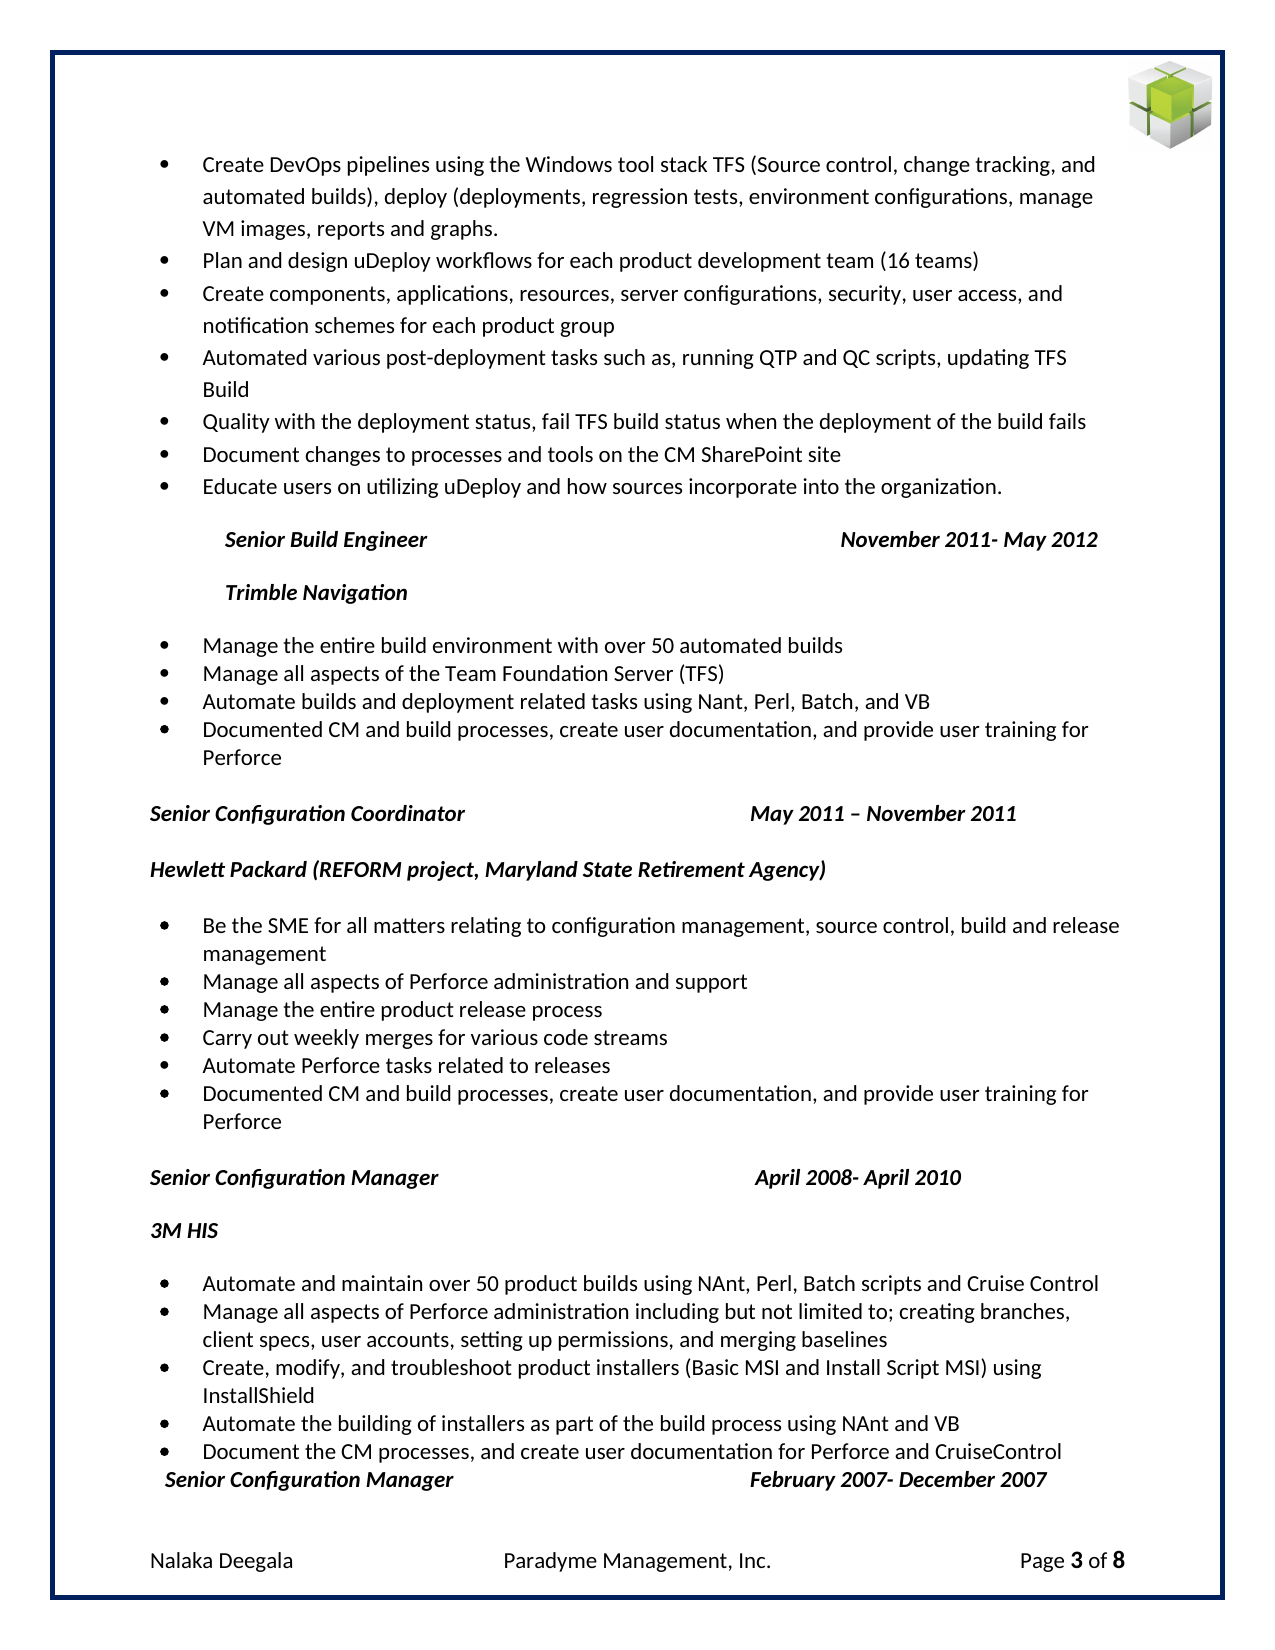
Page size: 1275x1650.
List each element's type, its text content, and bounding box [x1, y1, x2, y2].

list Be the SME for all matters relating to configuration management, source control, build and release management [165, 911, 1125, 967]
list Document changes to processes and tools on the CM SharePoint site [165, 440, 1110, 468]
list Automated various post-deployment tasks such as, running QTP and QC scripts, updating TFS Build [165, 343, 1110, 403]
text Senior Configuration Manager February 2007- December 2007 [165, 1466, 1125, 1493]
list Create, modify, and troubleshoot product installers (Basic MSI and Install Script MSI) using InstallShield [165, 1353, 1125, 1409]
list Manage all aspects of Perforce administration and support [165, 967, 1125, 995]
list Automate the building of installers as part of the build process using NAnt and VB [165, 1409, 1125, 1437]
list Plan and design uDeploy workflows for each product development team (16 teams) [165, 247, 1110, 274]
list Documented CM and build processes, create user documentation, and provide user training for Perforce [165, 715, 1125, 771]
list Automate builds and deployment related tasks using Nant, Perl, Batch, and VB [165, 687, 1125, 715]
list Quality with the deployment status, fail TFS build status when the deployment of the build fails [165, 407, 1110, 436]
text Senior Build Engineer November 2011- May 2012 [225, 525, 1110, 553]
list Manage all aspects of Perforce administration including but not limited to; creating branches, client specs, user accounts, setting up permissions, and merging baselines [165, 1297, 1125, 1353]
text Senior Configuration Coordinator May 2011 – November 2011 [150, 799, 1125, 827]
list Educate users on utilizing uDeploy and how sources incorporate into the organization. [165, 472, 1110, 500]
text Hewlett Packard (REFORM project, Maryland State Retirement Agency) [150, 855, 1125, 883]
picture [1126, 59, 1214, 151]
list Carry out weekly merges for various code streams [165, 1023, 1125, 1051]
list Automate and maintain over 50 product builds using NAnt, Perl, Batch scripts and Cruise Control [165, 1269, 1125, 1297]
list Create components, applications, resources, server configurations, security, user access, and notification schemes for each product group [165, 279, 1110, 339]
list Documented CM and build processes, create user documentation, and provide user training for Perforce [165, 1079, 1125, 1135]
list Automate Perforce tasks related to releases [165, 1051, 1125, 1079]
list Manage all aspects of the Team Foundation Server (TFS) [165, 659, 1125, 687]
text Trimble Navigation [225, 578, 1110, 606]
text Senior Configuration Manager April 2008- April 2010 [150, 1163, 1125, 1191]
list Manage the entire build environment with over 50 automated builds [165, 631, 1125, 659]
list Create DevOps pipelines using the Windows tool stack TFS (Source control, change tracking, and automated builds), deploy (deployments, regression tests, environment configurations, manage VM images, reports and graphs. [165, 150, 1110, 242]
list Manage the entire product release process [165, 995, 1125, 1023]
text 3M HIS [150, 1216, 1125, 1244]
list Document the CM processes, and create user documentation for Perforce and CruiseControl [165, 1437, 1125, 1466]
